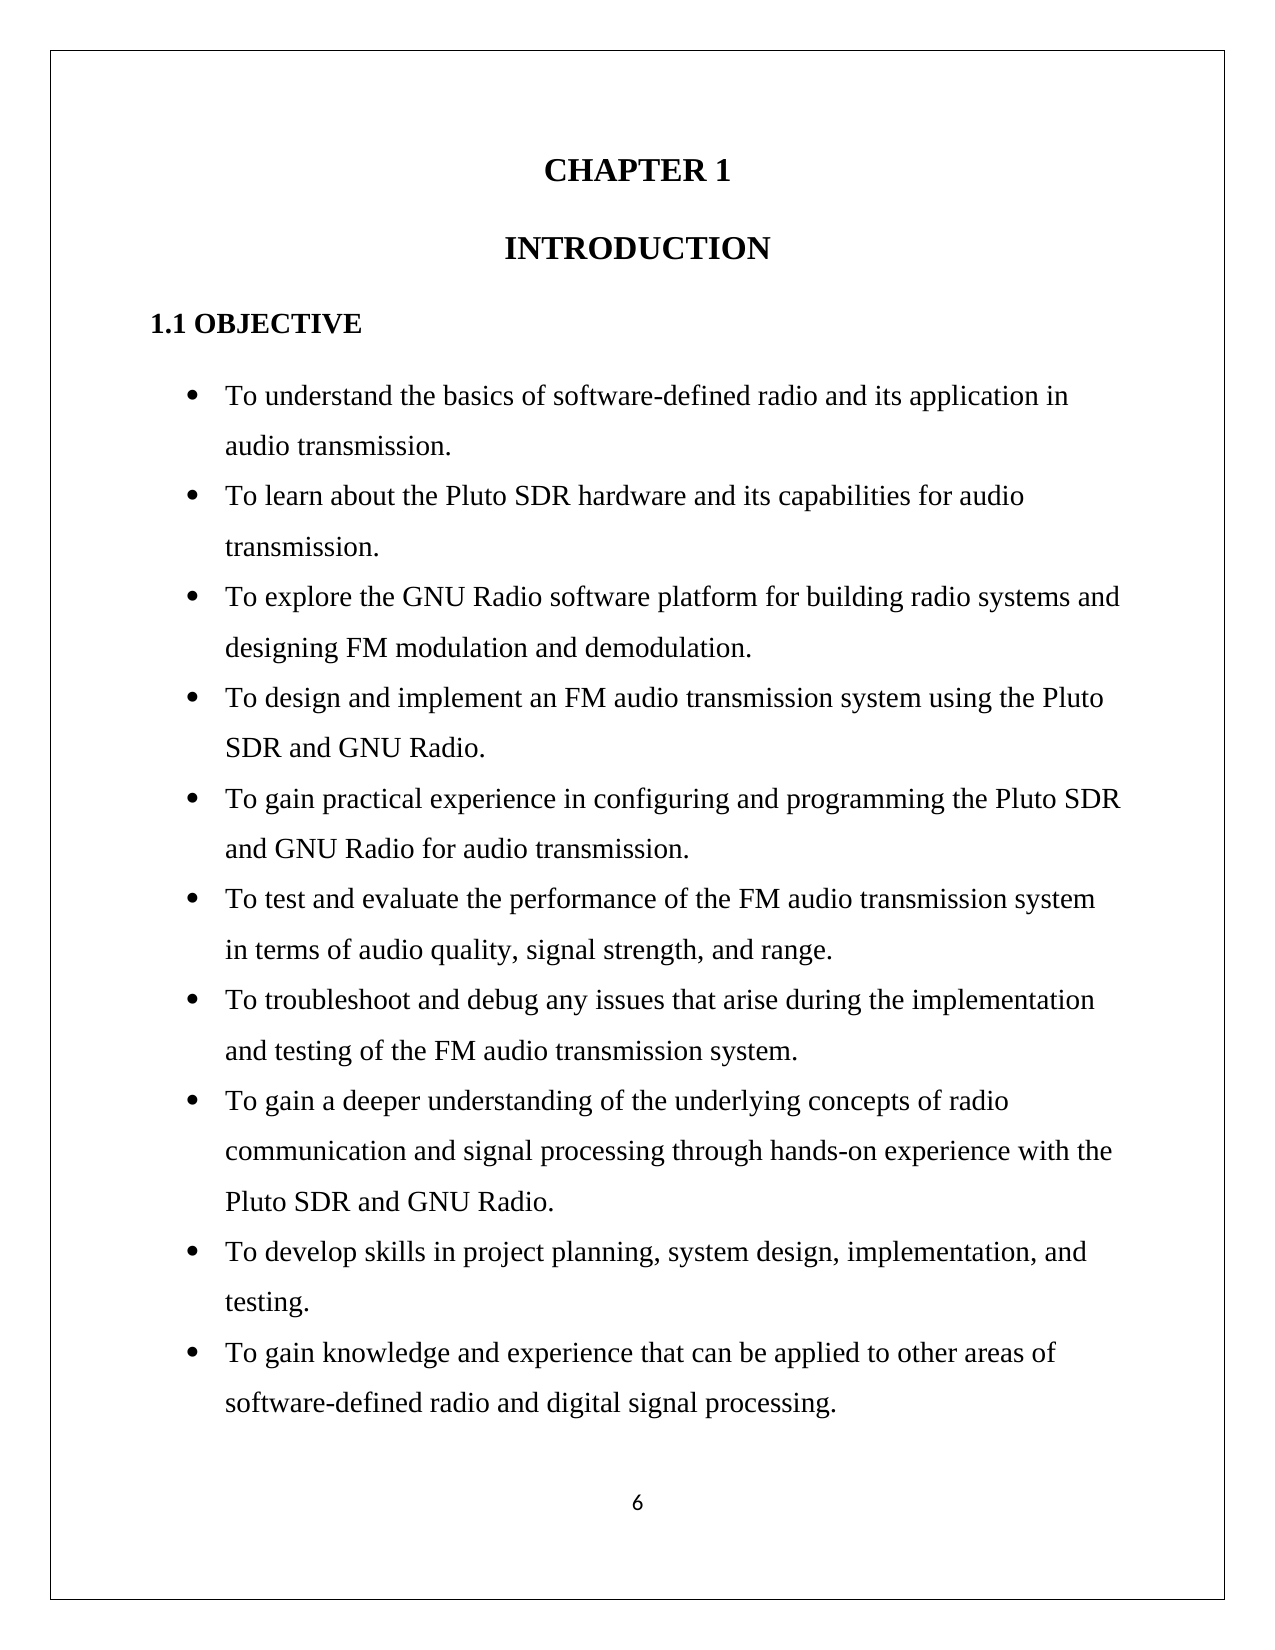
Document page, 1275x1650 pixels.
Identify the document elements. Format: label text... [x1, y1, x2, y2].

text CHAPTER 1 [150, 150, 1125, 188]
list To understand the basics of software-defined radio and its application in audio transmission. [187, 378, 1125, 462]
list To develop skills in project planning, system design, implementation, and testing. [187, 1234, 1125, 1318]
list To explore the GNU Radio software platform for building radio systems and designing FM modulation and demodulation. [187, 579, 1125, 663]
text 1.1 OBJECTIVE [150, 307, 1125, 340]
list To design and implement an FM audio transmission system using the Pluto SDR and GNU Radio. [187, 680, 1125, 764]
list To learn about the Pluto SDR hardware and its capabilities for audio transmission. [187, 478, 1125, 562]
list To gain a deeper understanding of the underlying concepts of radio communication and signal processing through hands-on experience with the Pluto SDR and GNU Radio. [187, 1083, 1125, 1217]
list To gain practical experience in configuring and programming the Pluto SDR and GNU Radio for audio transmission. [187, 781, 1125, 865]
list To gain knowledge and experience that can be applied to other areas of software-defined radio and digital signal processing. [187, 1335, 1125, 1419]
list To test and evaluate the performance of the FM audio transmission system in terms of audio quality, signal strength, and range. [187, 881, 1125, 965]
list To troubleshoot and debug any issues that arise during the implementation and testing of the FM audio transmission system. [187, 982, 1125, 1066]
text INTRODUCTION [150, 228, 1125, 267]
